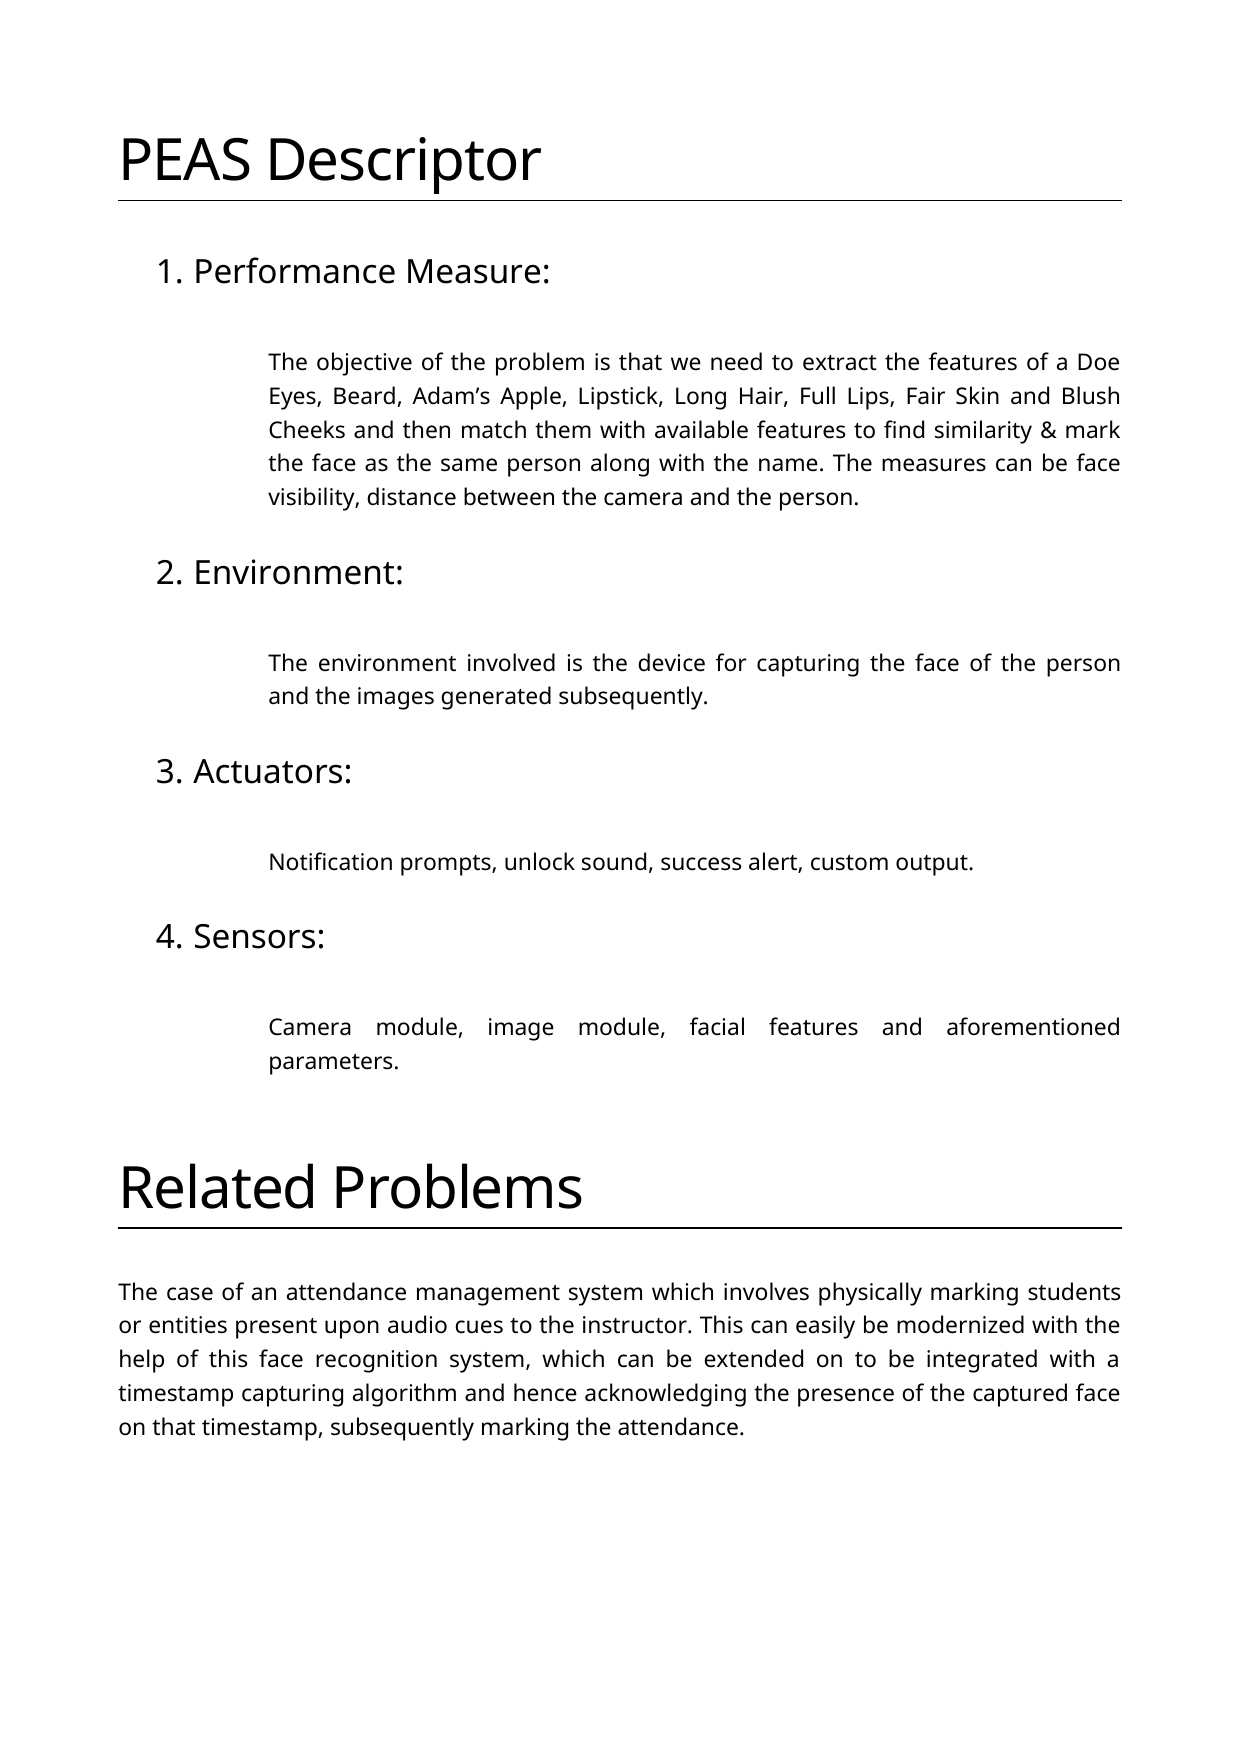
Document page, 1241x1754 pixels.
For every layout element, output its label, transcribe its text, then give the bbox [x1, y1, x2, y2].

list Camera module, image module, facial features and aforementioned parameters. [268, 1011, 1122, 1076]
list Sensors: [156, 913, 1122, 958]
title Related Problems [118, 1146, 1122, 1227]
list Environment: [156, 548, 1122, 594]
list The environment involved is the device for capturing the face of the person and the images generated subsequently. [268, 646, 1122, 711]
list The objective of the problem is that we need to extract the features of a Doe Eyes, Beard, Adam’s Apple, Lipstick, Long Hair, Full Lips, Fair Skin and Blush Cheeks and then match them with available features to find similarity & mark the face as the same person along with the name. The measures can be face visibility, distance between the camera and the person. [268, 346, 1122, 512]
text The case of an attendance management system which involves physically marking students or entities present upon audio cues to the instructor. This can easily be modernized with the help of this face recognition system, which can be extended on to be integrated with a timestamp capturing algorithm and hence acknowledging the presence of the captured face on that timestamp, subsequently marking the attendance. [118, 1276, 1122, 1442]
title PEAS Descriptor [118, 118, 1122, 200]
list Actuators: [156, 748, 1122, 793]
list Notification prompts, unlock sound, success alert, custom output. [268, 846, 1122, 877]
list Performance Measure: [156, 248, 1122, 293]
